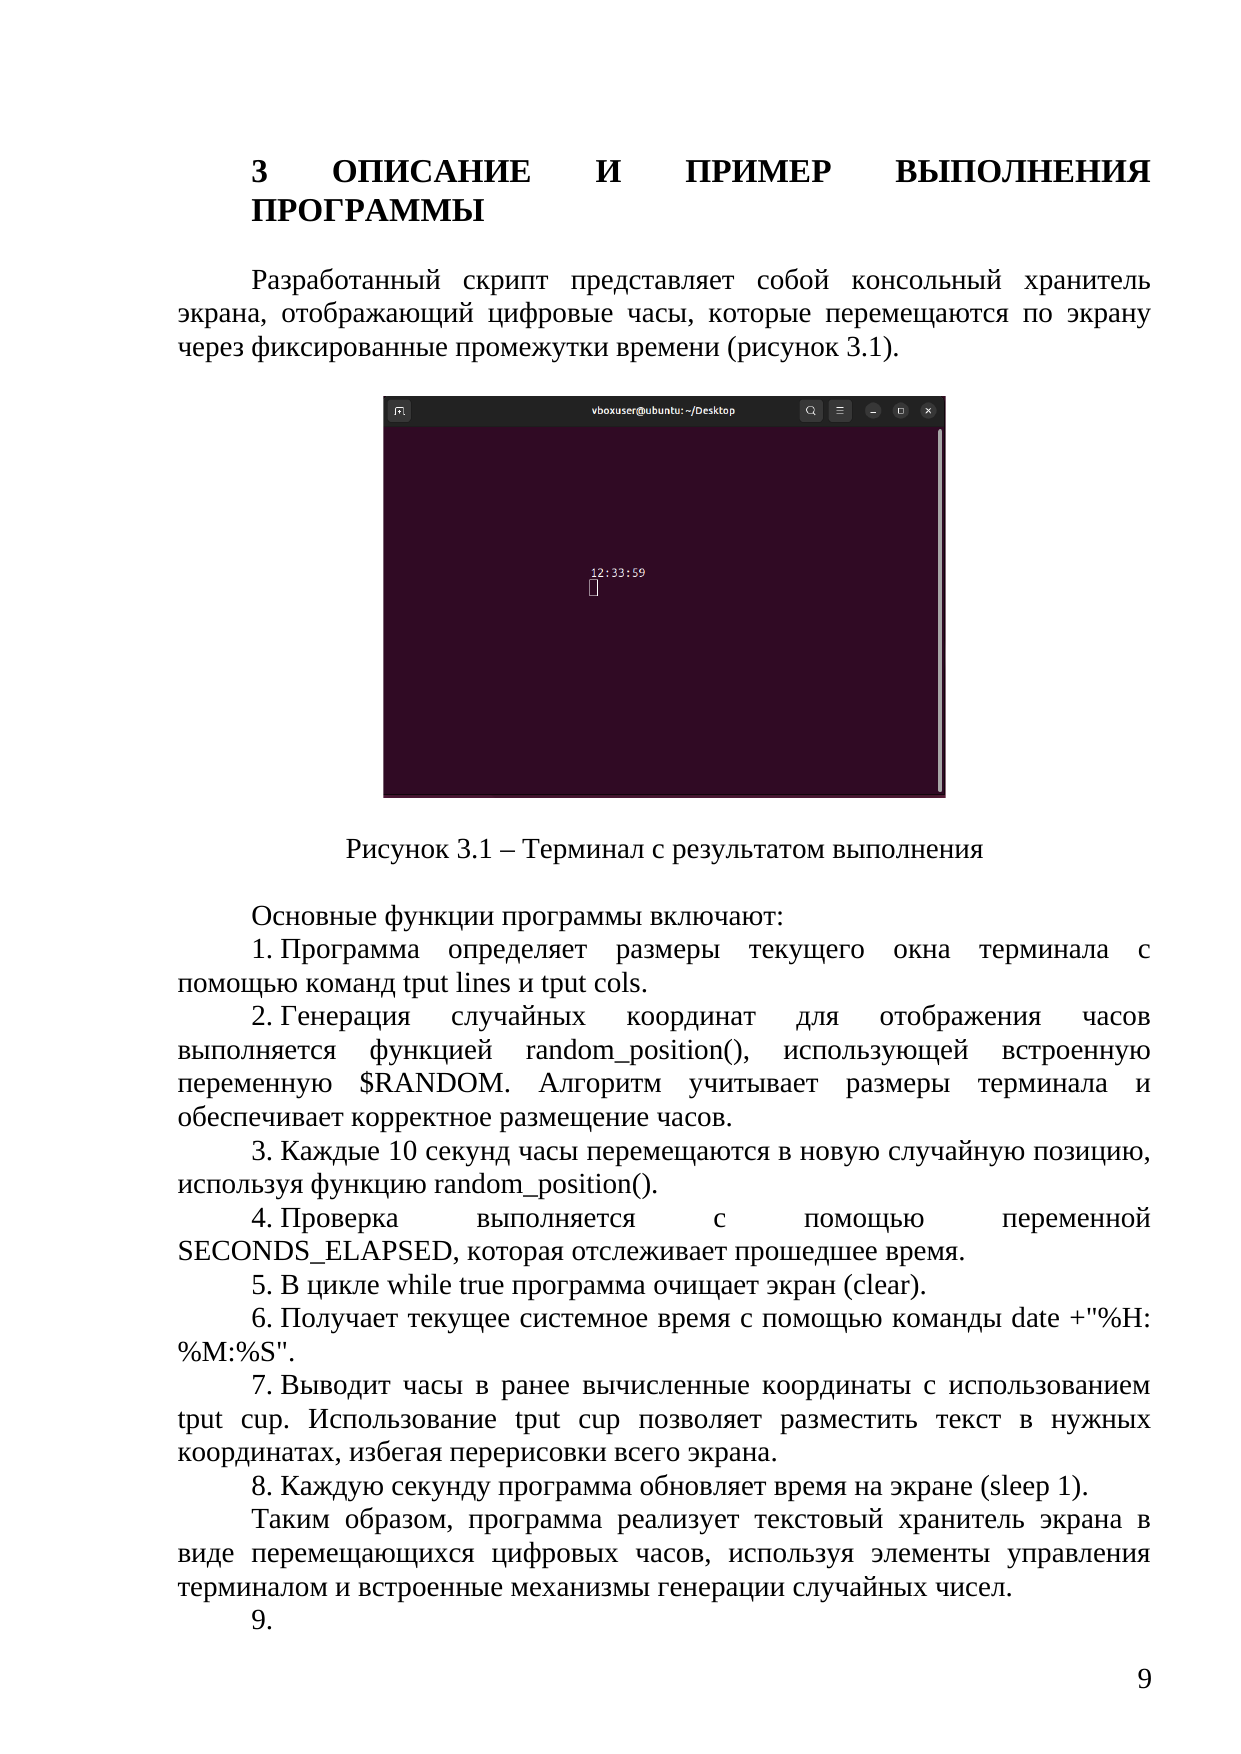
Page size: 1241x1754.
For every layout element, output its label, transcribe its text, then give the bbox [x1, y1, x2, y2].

list Таким образом, программа реализует текстовый хранитель экрана в виде перемещающихся цифровых часов, используя элементы управления терминалом и встроенные механизмы генерации случайных чисел. [177, 1502, 1152, 1602]
picture [383, 396, 946, 798]
list Выводит часы в ранее вычисленные координаты с использованием tput cup. Использование tput cup позволяет разместить текст в нужных координатах, избегая перерисовки всего экрана. [177, 1367, 1152, 1468]
list Проверка выполняется с помощью переменной SECONDS_ELAPSED, которая отслеживает прошедшее время. [177, 1200, 1152, 1267]
text Рисунок 3.1 – Терминал с результатом выполнения [177, 831, 1152, 864]
list Каждую секунду программа обновляет время на экране (sleep 1). [177, 1468, 1152, 1502]
text Основные функции программы включают: [251, 898, 1152, 931]
text 3 ОПИСАНИЕ И ПРИМЕР ВЫПОЛНЕНИЯ ПРОГРАММЫ [251, 152, 1152, 228]
list Программа определяет размеры текущего окна терминала с помощью команд tput lines и tput cols. [177, 931, 1152, 998]
list В цикле while true программа очищает экран (clear). [177, 1267, 1152, 1300]
list Каждые 10 секунд часы перемещаются в новую случайную позицию, используя функцию random_position(). [177, 1133, 1152, 1200]
text Разработанный скрипт представляет собой консольный хранитель экрана, отображающий цифровые часы, которые перемещаются по экрану через фиксированные промежутки времени (рисунок 3.1). [177, 262, 1152, 362]
list Получает текущее системное время с помощью команды date +"%H:%M:%S". [177, 1300, 1152, 1367]
list Генерация случайных координат для отображения часов выполняется функцией random_position(), использующей встроенную переменную $RANDOM. Алгоритм учитывает размеры терминала и обеспечивает корректное размещение часов. [177, 998, 1152, 1133]
